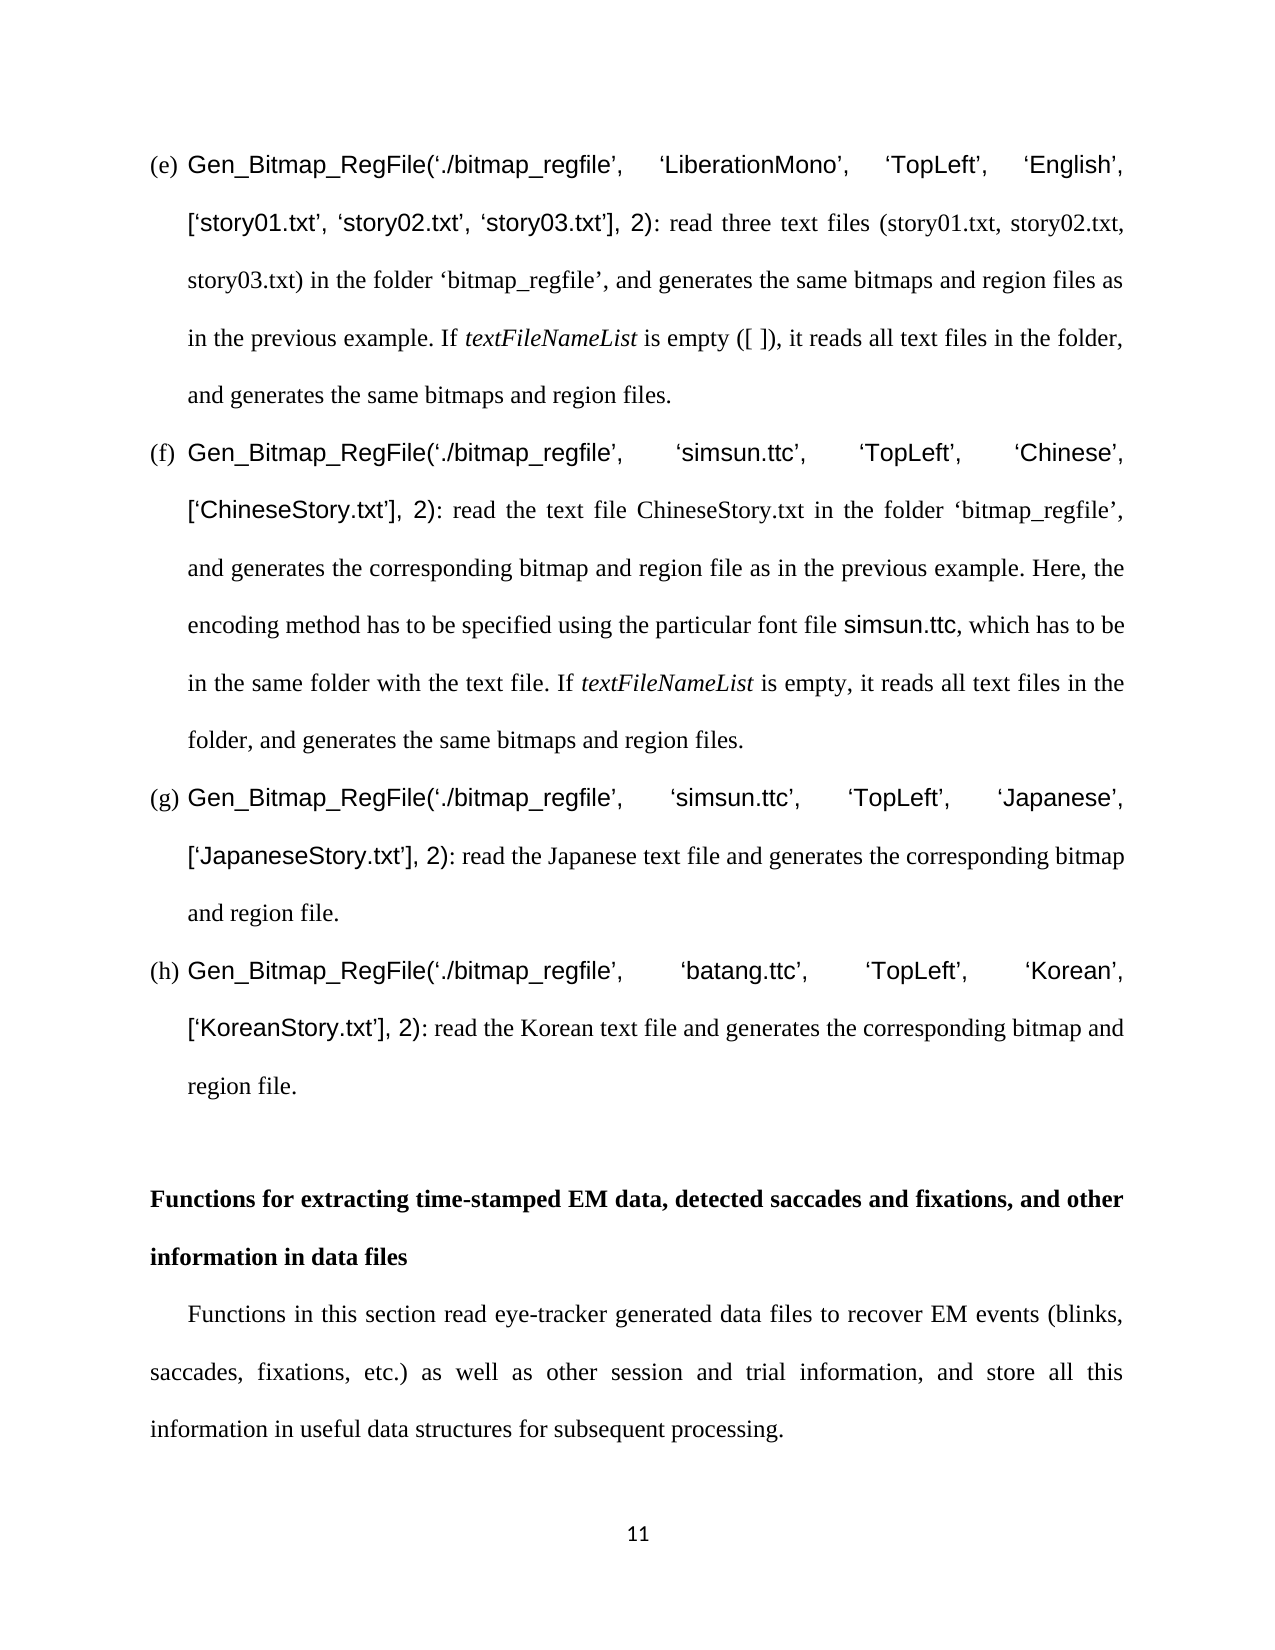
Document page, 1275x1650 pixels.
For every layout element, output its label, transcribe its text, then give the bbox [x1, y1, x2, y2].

text Functions for extracting time-stamped EM data, detected saccades and fixations, and other information in data files [150, 1184, 1125, 1271]
list Gen_Bitmap_RegFile(‘./bitmap_regfile’, ‘simsun.ttc’, ‘TopLeft’, ‘Japanese’, [‘JapaneseStory.txt’], 2): read the Japanese text file and generates the corresponding bitmap and region file. [150, 783, 1125, 927]
list Gen_Bitmap_RegFile(‘./bitmap_regfile’, ‘batang.ttc’, ‘TopLeft’, ‘Korean’, [‘KoreanStory.txt’], 2): read the Korean text file and generates the corresponding bitmap and region file. [150, 956, 1125, 1100]
text Functions in this section read eye-tracker generated data files to recover EM events (blinks, saccades, fixations, etc.) as well as other session and trial information, and store all this information in useful data structures for subsequent processing. [150, 1299, 1125, 1443]
list Gen_Bitmap_RegFile(‘./bitmap_regfile’, ‘LiberationMono’, ‘TopLeft’, ‘English’, [‘story01.txt’, ‘story02.txt’, ‘story03.txt’], 2): read three text files (story01.txt, story02.txt, story03.txt) in the folder ‘bitmap_regfile’, and generates the same bitmaps and region files as in the previous example. If textFileNameList is empty ([ ]), it reads all text files in the folder, and generates the same bitmaps and region files. [150, 150, 1125, 409]
list Gen_Bitmap_RegFile(‘./bitmap_regfile’, ‘simsun.ttc’, ‘TopLeft’, ‘Chinese’, [‘ChineseStory.txt’], 2): read the text file ChineseStory.txt in the folder ‘bitmap_regfile’, and generates the corresponding bitmap and region file as in the previous example. Here, the encoding method has to be specified using the particular font file simsun.ttc, which has to be in the same folder with the text file. If textFileNameList is empty, it reads all text files in the folder, and generates the same bitmaps and region files. [150, 438, 1125, 754]
